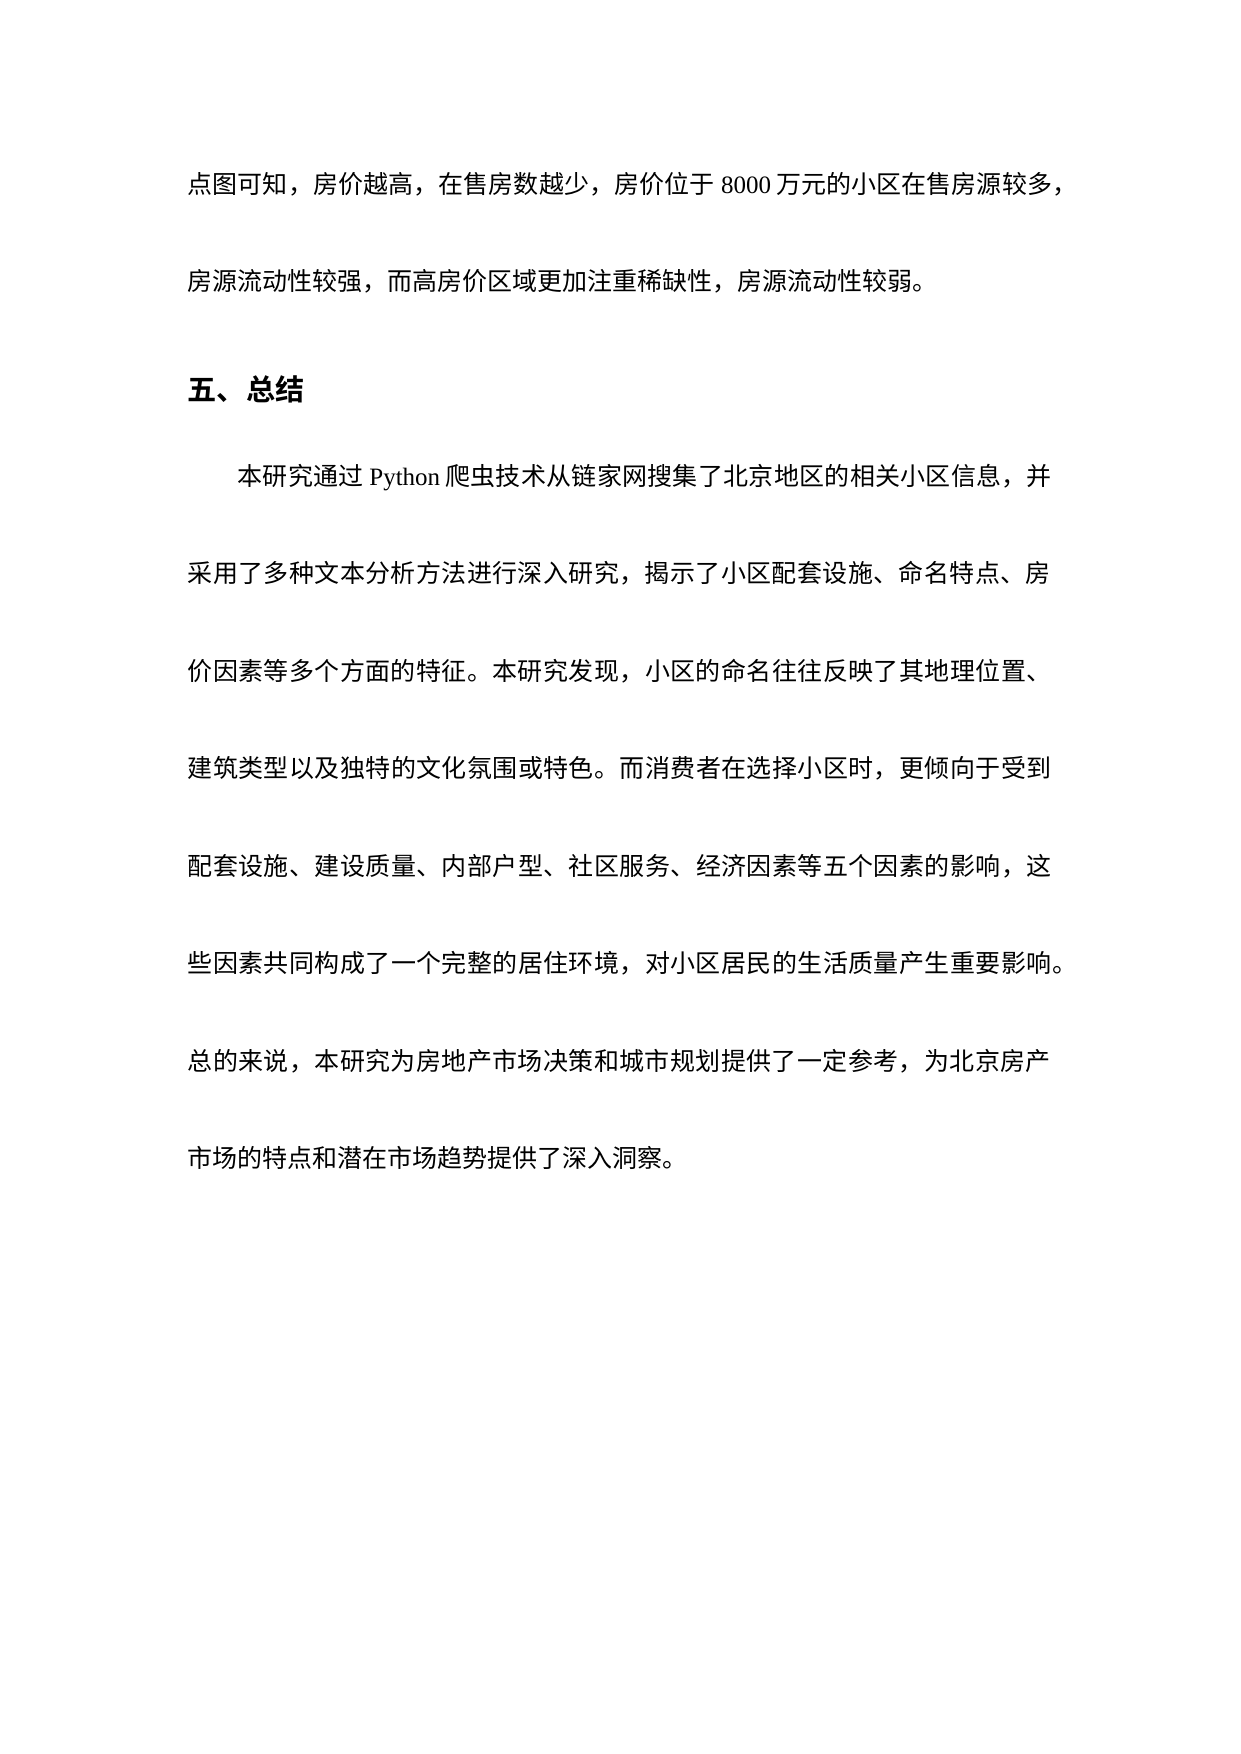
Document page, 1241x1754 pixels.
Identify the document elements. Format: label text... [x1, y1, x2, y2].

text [187, 150, 1053, 312]
text 本研究通过Python爬虫技术从链家网搜集了北京地区的相关小区信息，并采用了多种文本分析方法进行深入研究，揭示了小区配套设施、命名特点、房价因素等多个方面的特征。本研究发现，小区的命名往往反映了其地理位置、建筑类型以及独特的文化氛围或特色。而消费者在选择小区时，更倾向于受到配套设施、建设质量、内部户型、社区服务、经济因素等五个因素的影响，这些因素共同构成了一个完整的居住环境，对小区居民的生活质量产生重要影响。总的来说，本研究为房地产市场决策和城市规划提供了一定参考，为北京房产市场的特点和潜在市场趋势提供了深入洞察。 [187, 442, 1053, 1189]
text 五、总结 [187, 356, 1053, 421]
